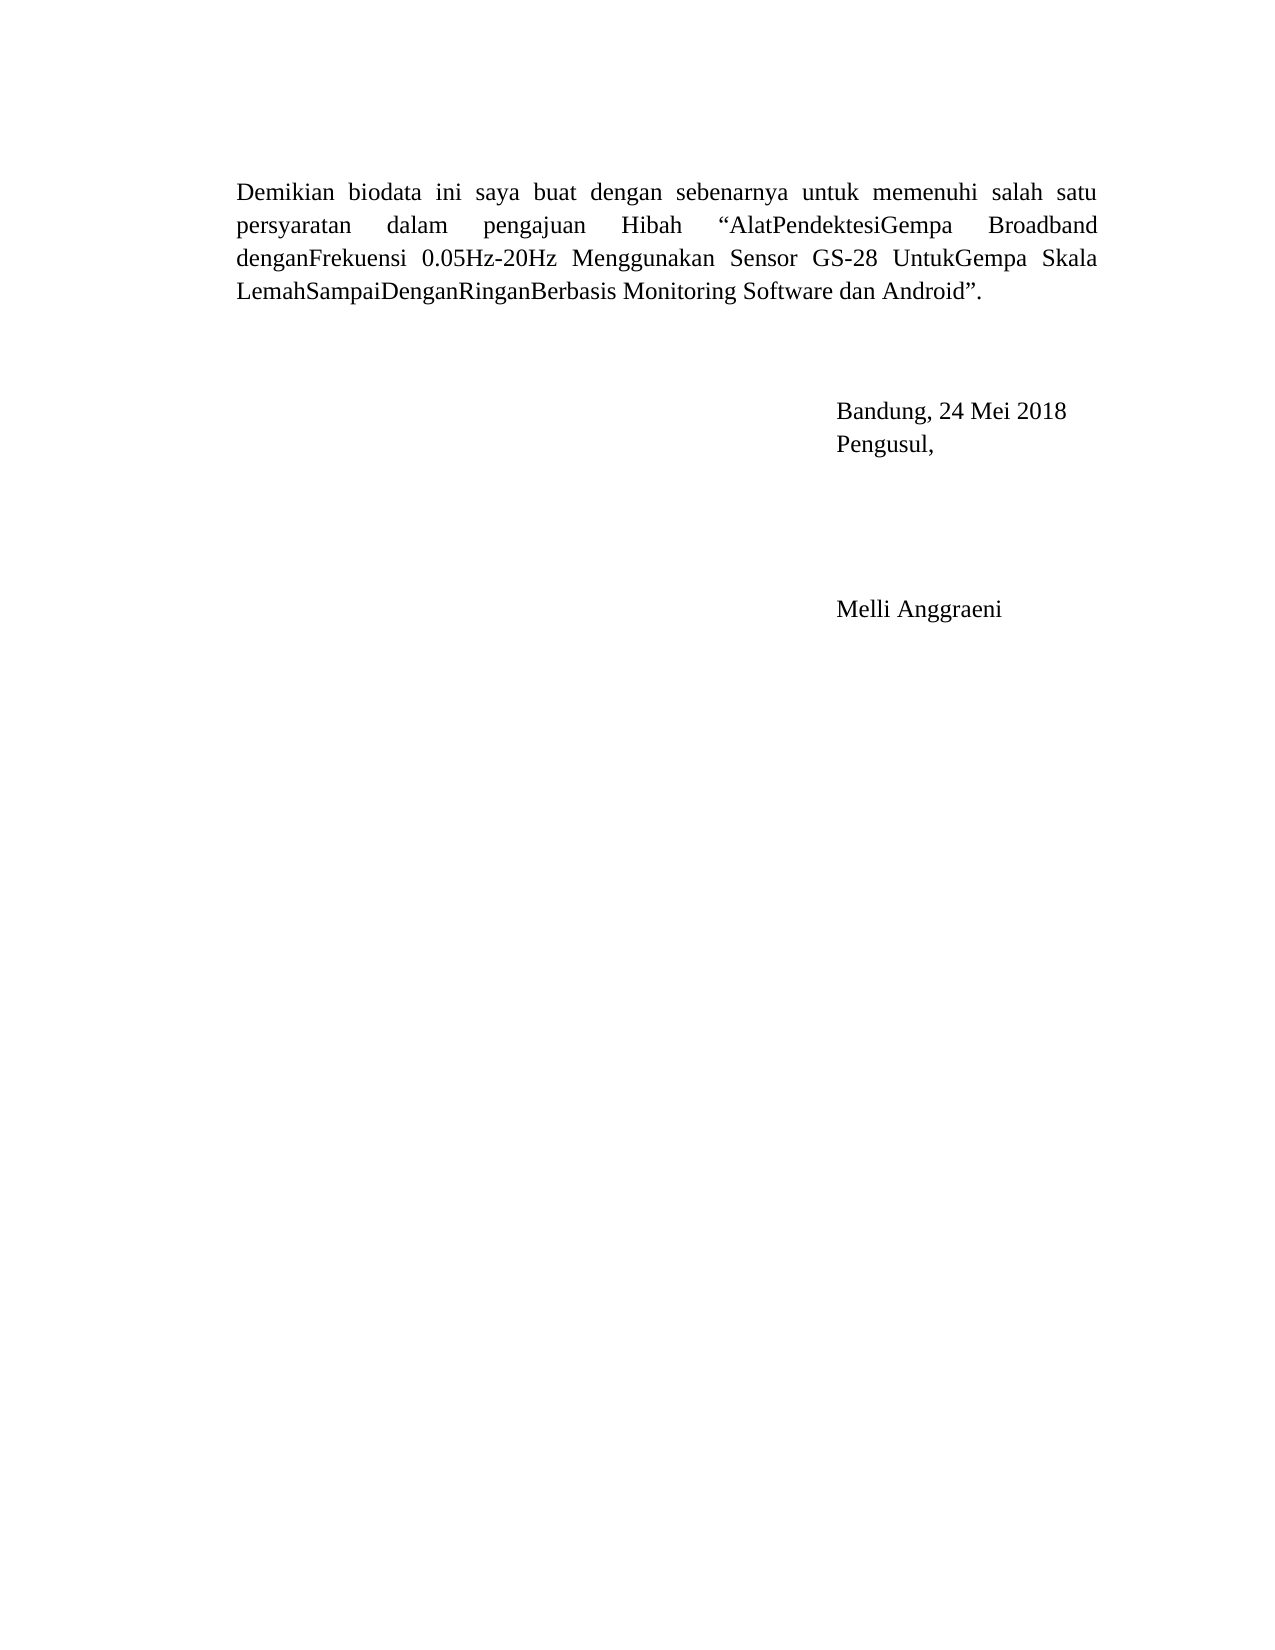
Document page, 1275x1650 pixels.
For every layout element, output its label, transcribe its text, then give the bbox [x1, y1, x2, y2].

text Bandung, 24 Mei 2018 [761, 396, 1098, 425]
text Melli Anggraeni [236, 594, 1098, 623]
text Demikian biodata ini saya buat dengan sebenarnya untuk memenuhi salah satu persyaratan dalam pengajuan Hibah “AlatPendektesiGempa Broadband denganFrekuensi 0.05Hz-20Hz Menggunakan Sensor GS-28 UntukGempa Skala LemahSampaiDenganRinganBerbasis Monitoring Software dan Android”. [236, 177, 1098, 305]
text Pengusul, [761, 429, 1098, 458]
